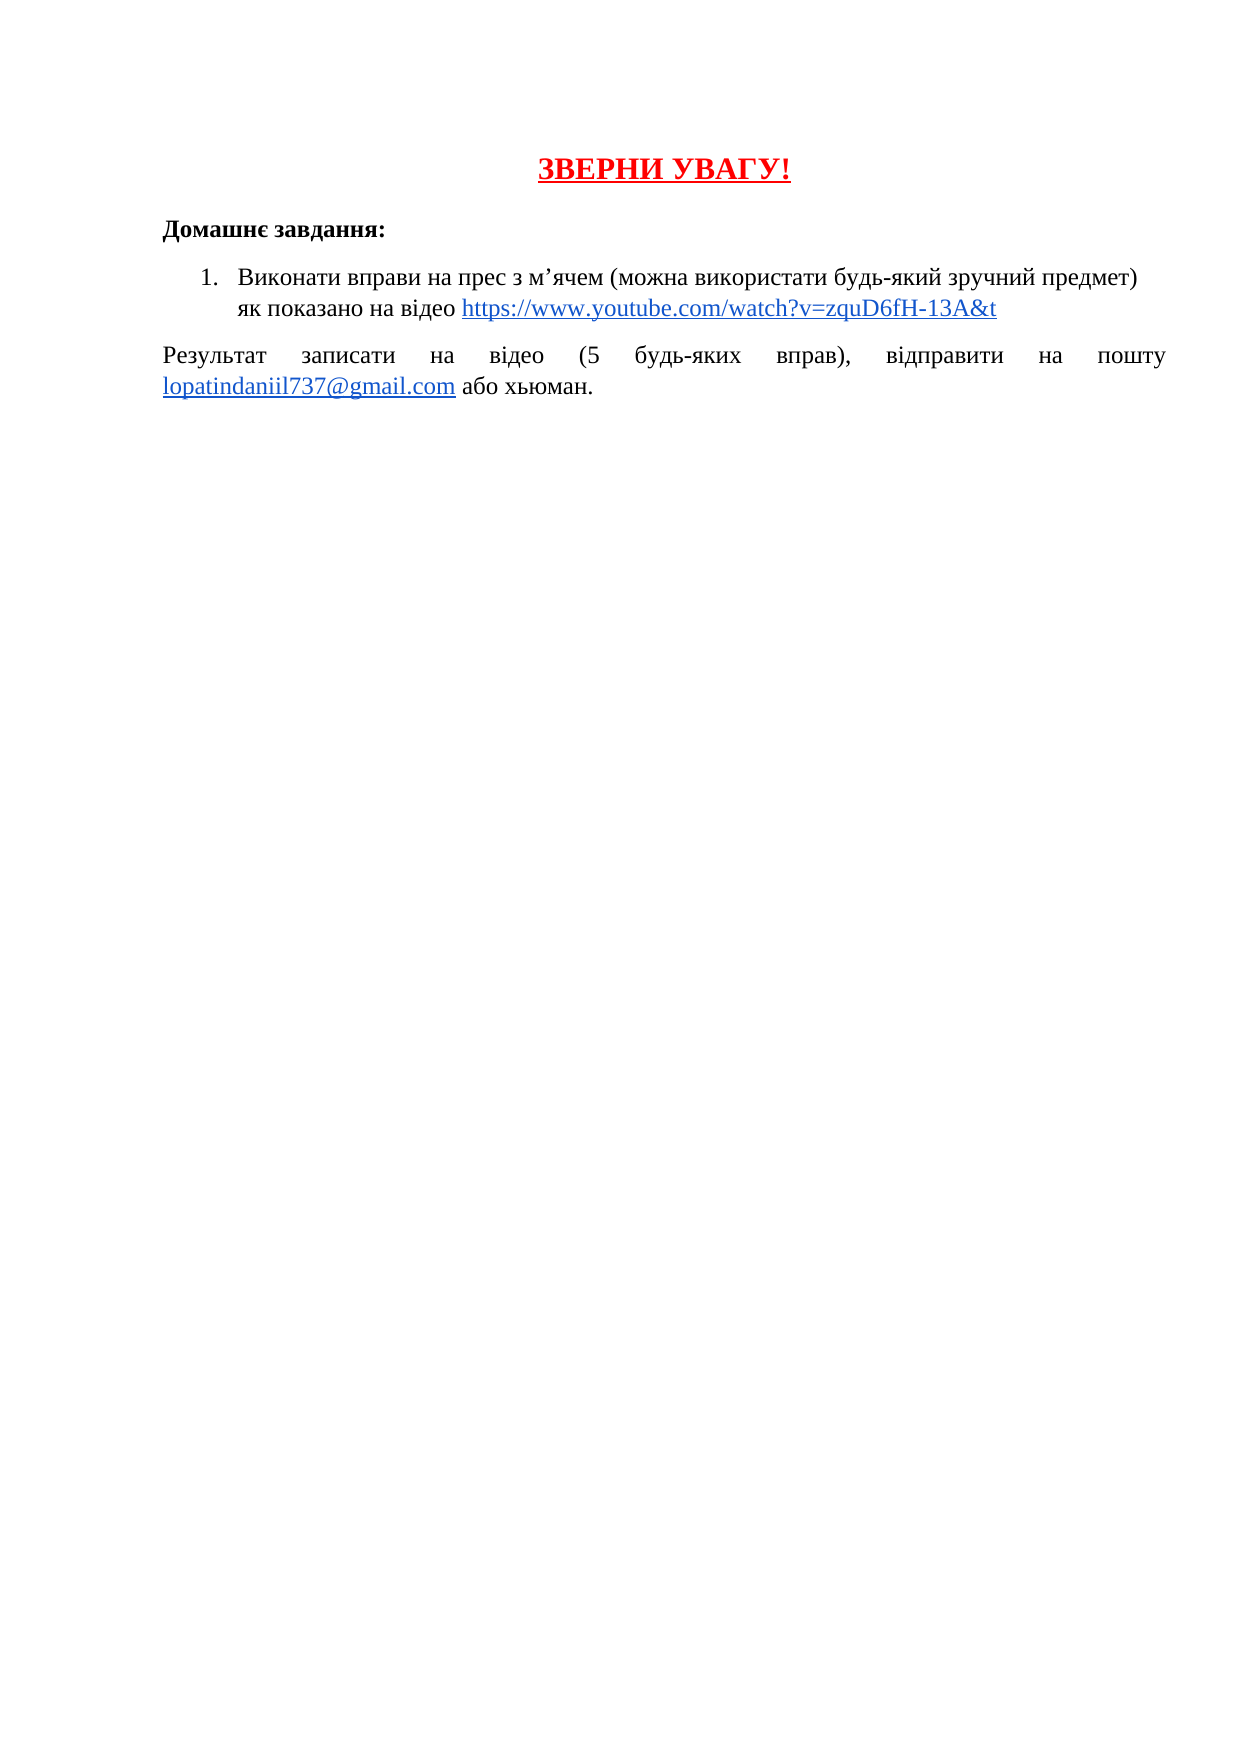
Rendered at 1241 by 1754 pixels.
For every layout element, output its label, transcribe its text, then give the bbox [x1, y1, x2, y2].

text Результат записати на відео (5 будь-яких вправ), відправити на пошту lopatindaniil737@gmail.com або хьюман. [162, 340, 1167, 400]
text Домашнє завдання: [162, 214, 1167, 243]
text ЗВЕРНИ УВАГУ! [162, 150, 1166, 186]
list Виконати вправи на прес з м’ячем (можна використати будь-який зручний предмет) як показано на відео https://www.youtube.com/watch?v=zquD6fH-13A&t [200, 262, 1167, 321]
